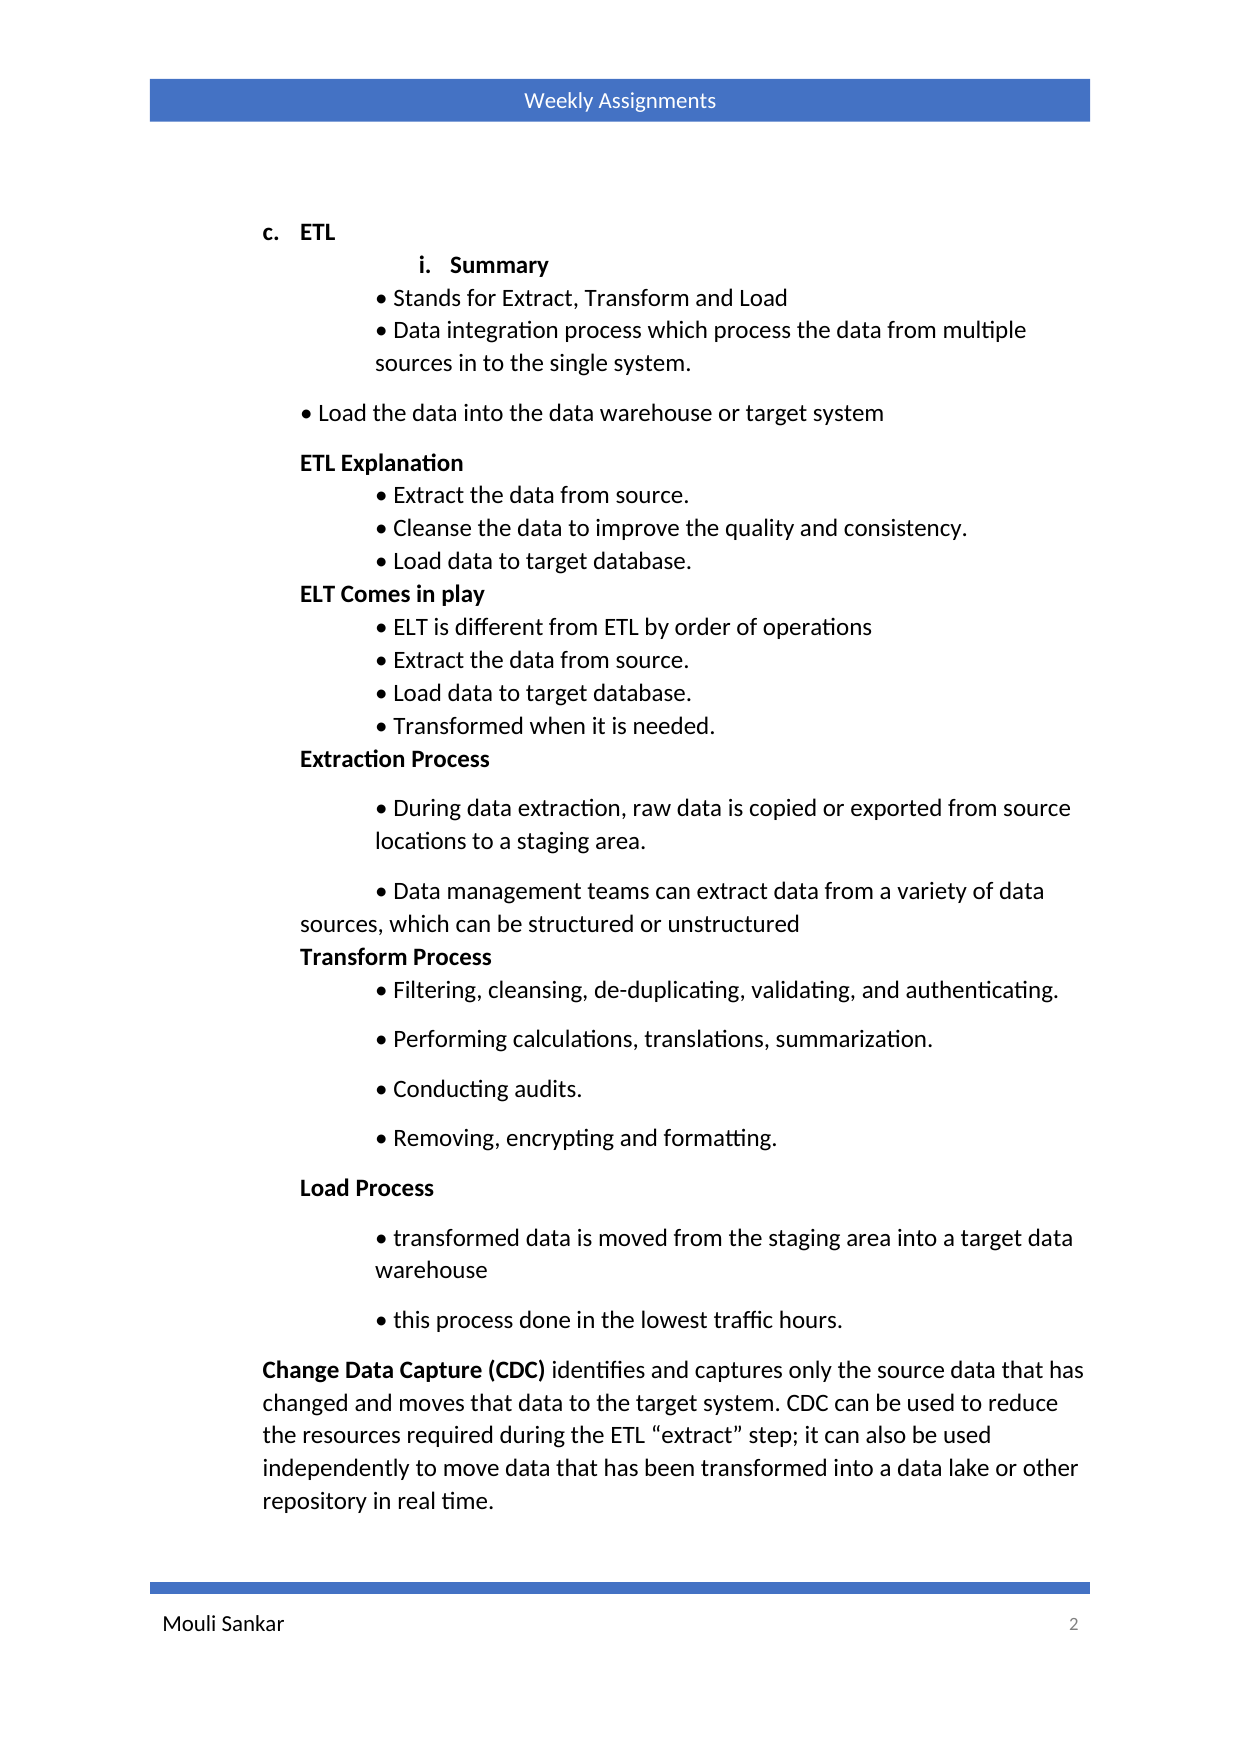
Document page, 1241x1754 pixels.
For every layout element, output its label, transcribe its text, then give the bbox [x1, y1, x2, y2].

text Load Process [225, 1172, 1090, 1203]
list • Stands for Extract, Transform and Load [300, 282, 1090, 312]
list ETL [262, 216, 1090, 246]
list ELT Comes in play [300, 578, 1090, 609]
list • this process done in the lowest traffic hours. [300, 1304, 1090, 1335]
text • Load the data into the data warehouse or target system [262, 397, 1090, 428]
list Extraction Process [300, 743, 1090, 773]
list ETL Explanation [300, 447, 1090, 477]
text Change Data Capture (CDC) identifies and captures only the source data that has changed and moves that data to the target system. CDC can be used to reduce the resources required during the ETL “extract” step; it can also be used independently to move data that has been transformed into a data lake or other repository in real time. [262, 1354, 1090, 1516]
list • Filtering, cleansing, de-duplicating, validating, and authenticating. [300, 974, 1090, 1004]
text • transformed data is moved from the staging area into a target data warehouse [375, 1222, 1090, 1285]
list • Load data to target database. [300, 545, 1090, 576]
text • During data extraction, raw data is copied or exported from source locations to a staging area. [375, 792, 1090, 856]
list • Transformed when it is needed. [300, 710, 1090, 741]
list Summary [431, 249, 1090, 279]
text • Conducting audits. [150, 1073, 1090, 1103]
list Transform Process [300, 941, 1090, 971]
text • Performing calculations, translations, summarization. [262, 1023, 1090, 1054]
list • Data integration process which process the data from multiple sources in to the single system. [375, 314, 1090, 378]
list • Cleanse the data to improve the quality and consistency. [300, 512, 1090, 543]
list • Extract the data from source. [300, 644, 1090, 675]
list • Data management teams can extract data from a variety of data sources, which can be structured or unstructured [300, 875, 1090, 938]
list • Extract the data from source. [300, 479, 1090, 510]
list • ELT is different from ETL by order of operations [300, 611, 1090, 642]
list • Load data to target database. [300, 677, 1090, 708]
list • Removing, encrypting and formatting. [300, 1122, 1090, 1153]
